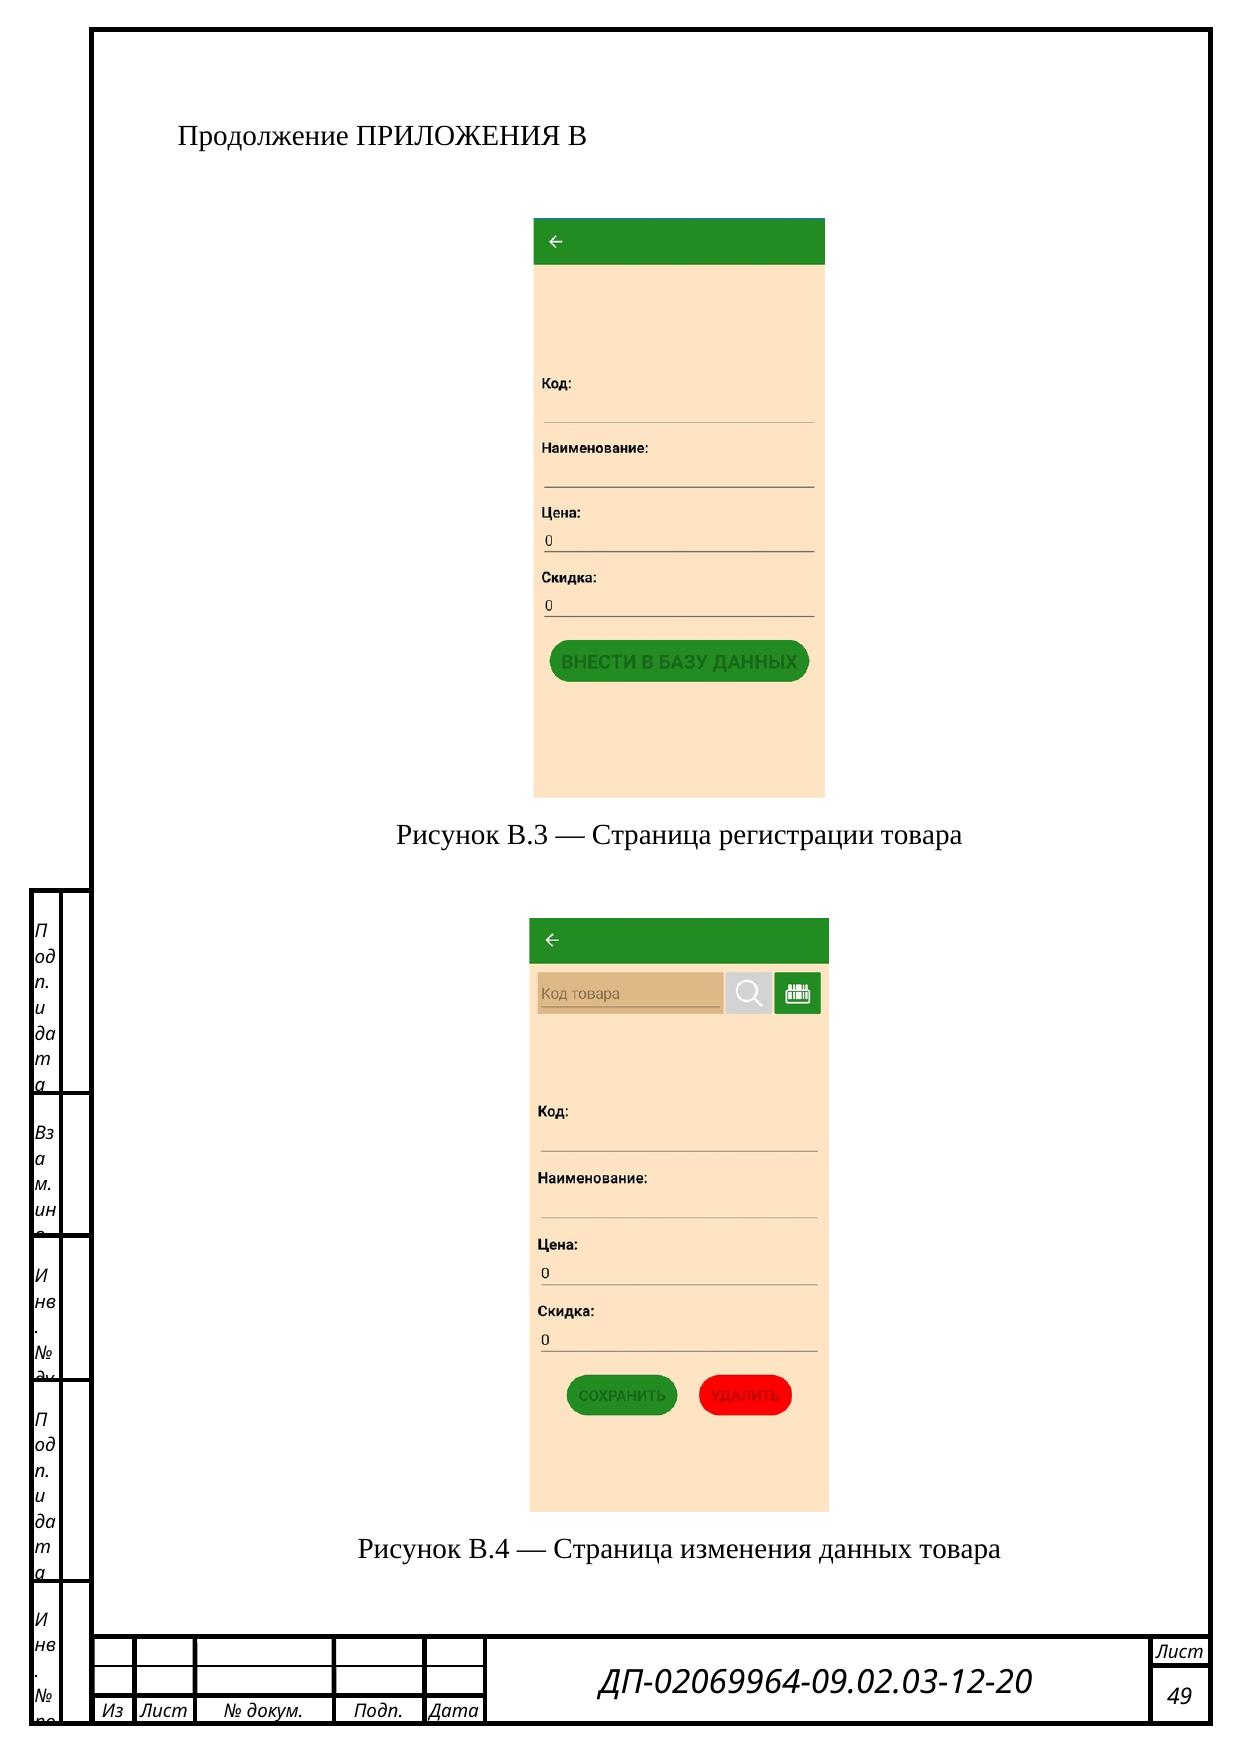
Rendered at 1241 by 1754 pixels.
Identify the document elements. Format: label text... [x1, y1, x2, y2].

text Рисунок В.4 — Страница изменения данных товара [177, 1531, 1181, 1564]
picture [529, 918, 829, 1512]
text Рисунок В.3 — Страница регистрации товара [177, 817, 1181, 851]
picture [533, 218, 825, 798]
text Продолжение ПРИЛОЖЕНИЯ В [177, 118, 1181, 152]
